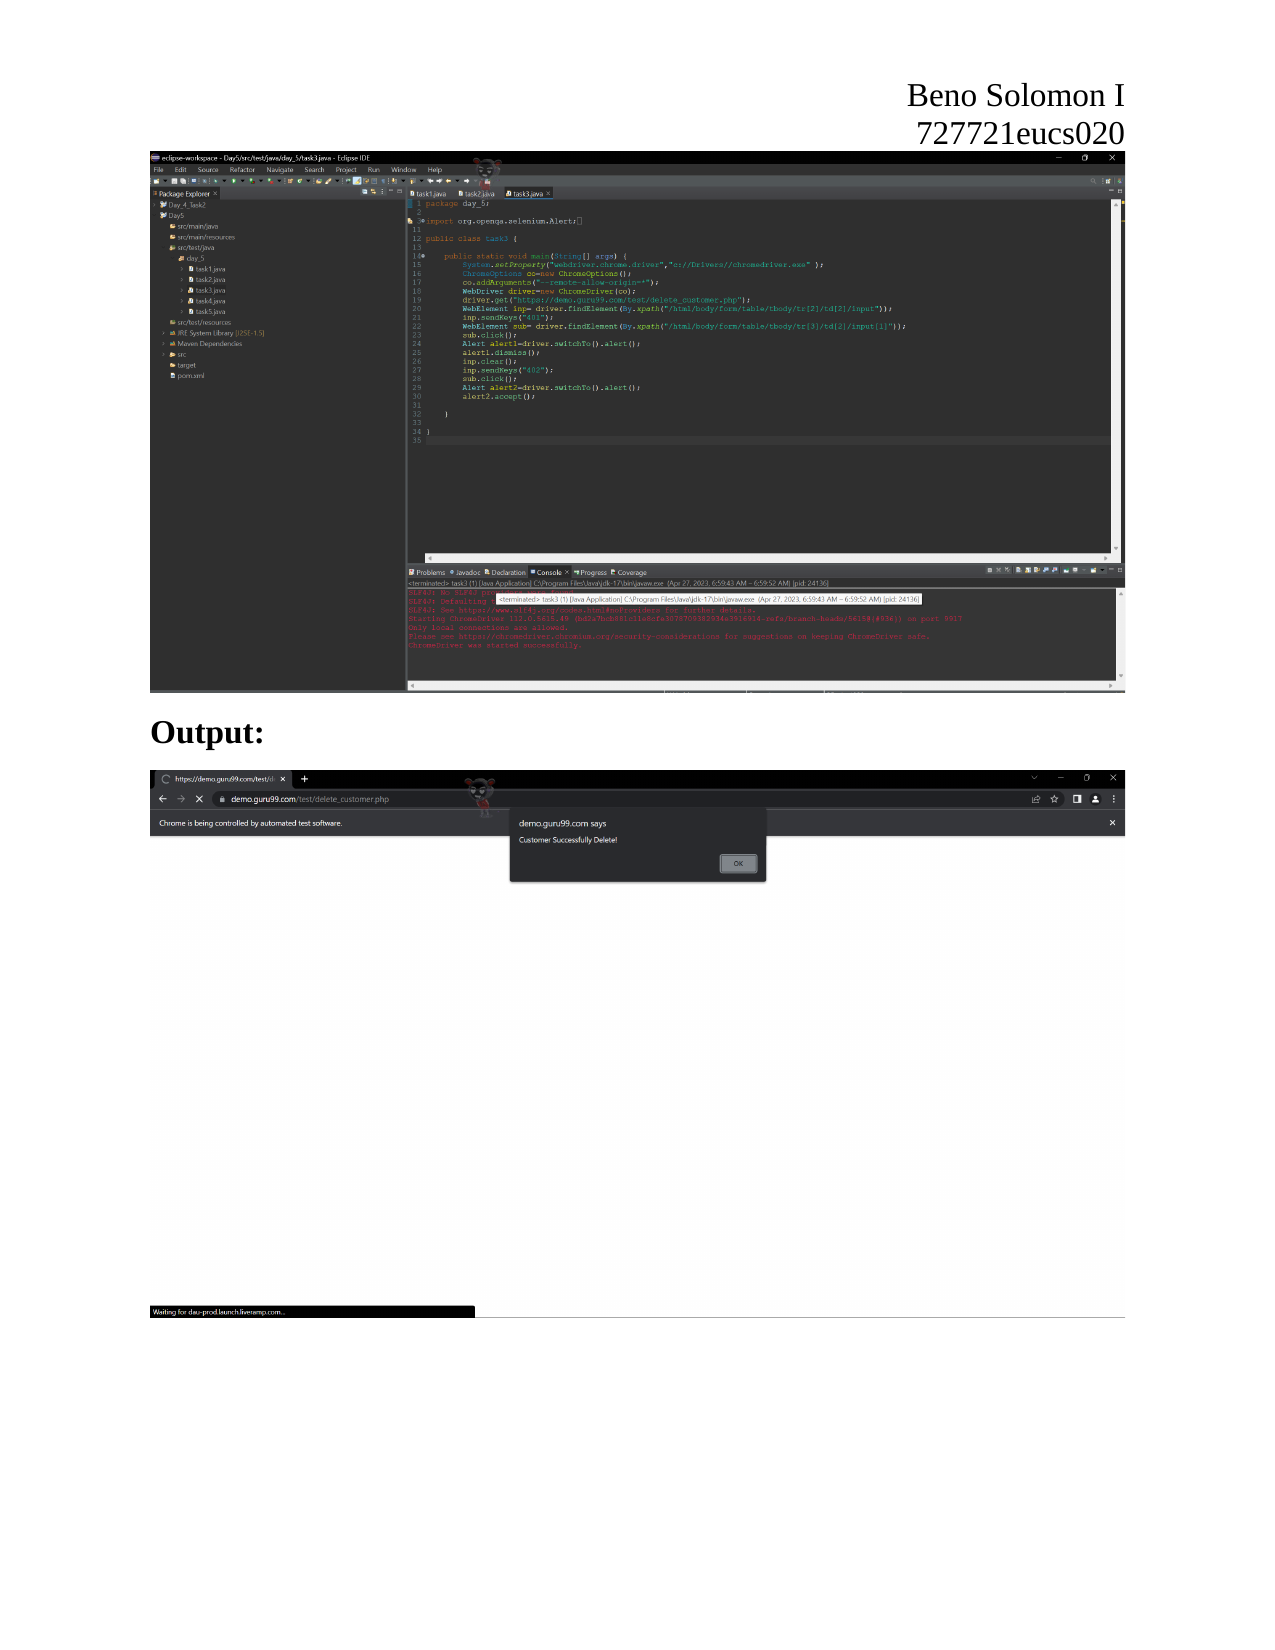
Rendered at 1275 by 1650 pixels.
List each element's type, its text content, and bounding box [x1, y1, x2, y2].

text Output: [150, 712, 1125, 750]
picture [150, 770, 1125, 1318]
picture [150, 151, 1125, 693]
